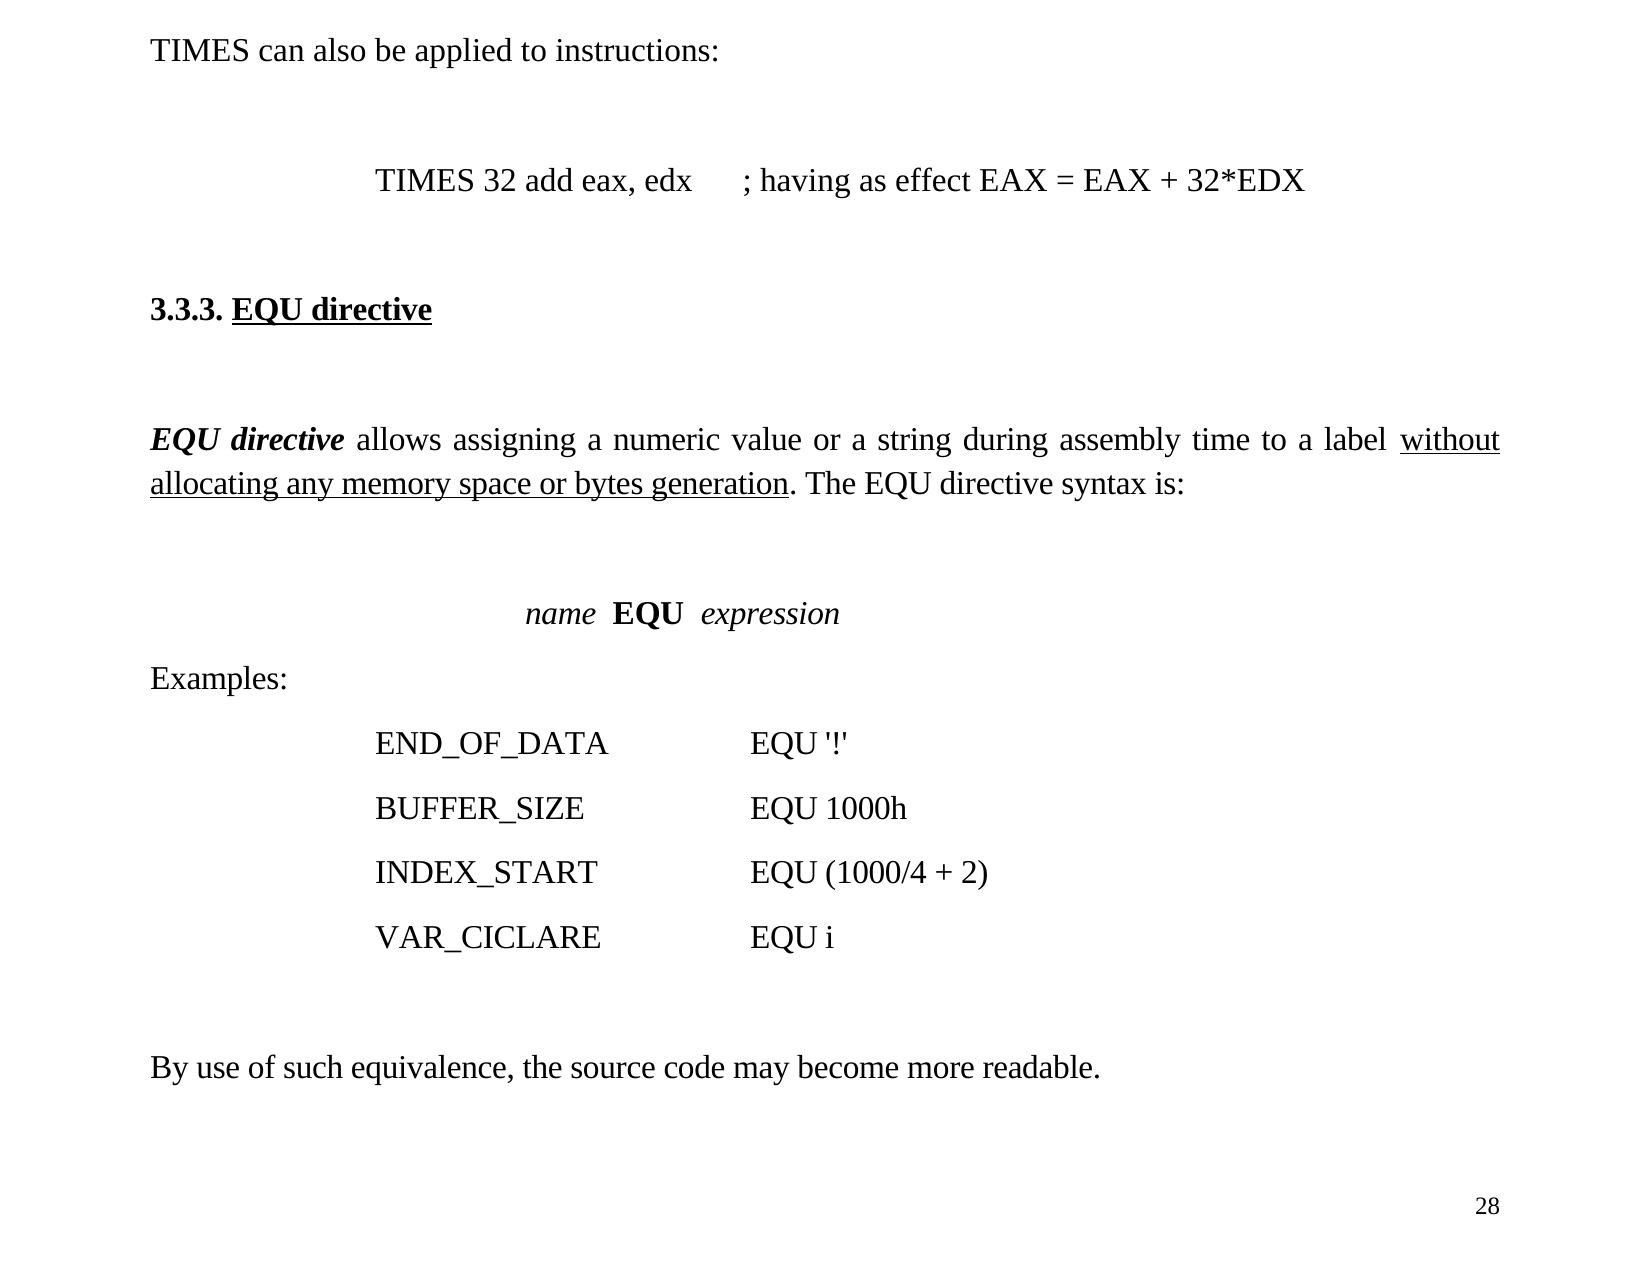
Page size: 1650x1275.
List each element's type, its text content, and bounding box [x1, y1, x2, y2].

text 3.3.3. EQU directive [150, 289, 1500, 328]
text TIMES 32 add eax, edx ; having as effect EAX = EAX + 32*EDX [150, 160, 1500, 198]
text By use of such equivalence, the source code may become more readable. [150, 1047, 1500, 1086]
text name EQU expression [150, 593, 1500, 632]
text TIMES can also be applied to instructions: [150, 30, 1500, 68]
text END_OF_DATA EQU '!' [150, 723, 1500, 761]
text BUFFER_SIZE EQU 1000h [150, 788, 1500, 826]
text Examples: [150, 658, 1500, 696]
text EQU directive allows assigning a numeric value or a string during assembly time to a label without allocating any memory space or bytes generation. The EQU directive syntax is: [150, 419, 1500, 502]
text VAR_CICLARE EQU i [150, 918, 1500, 956]
text INDEX_START EQU (1000/4 + 2) [150, 853, 1500, 891]
